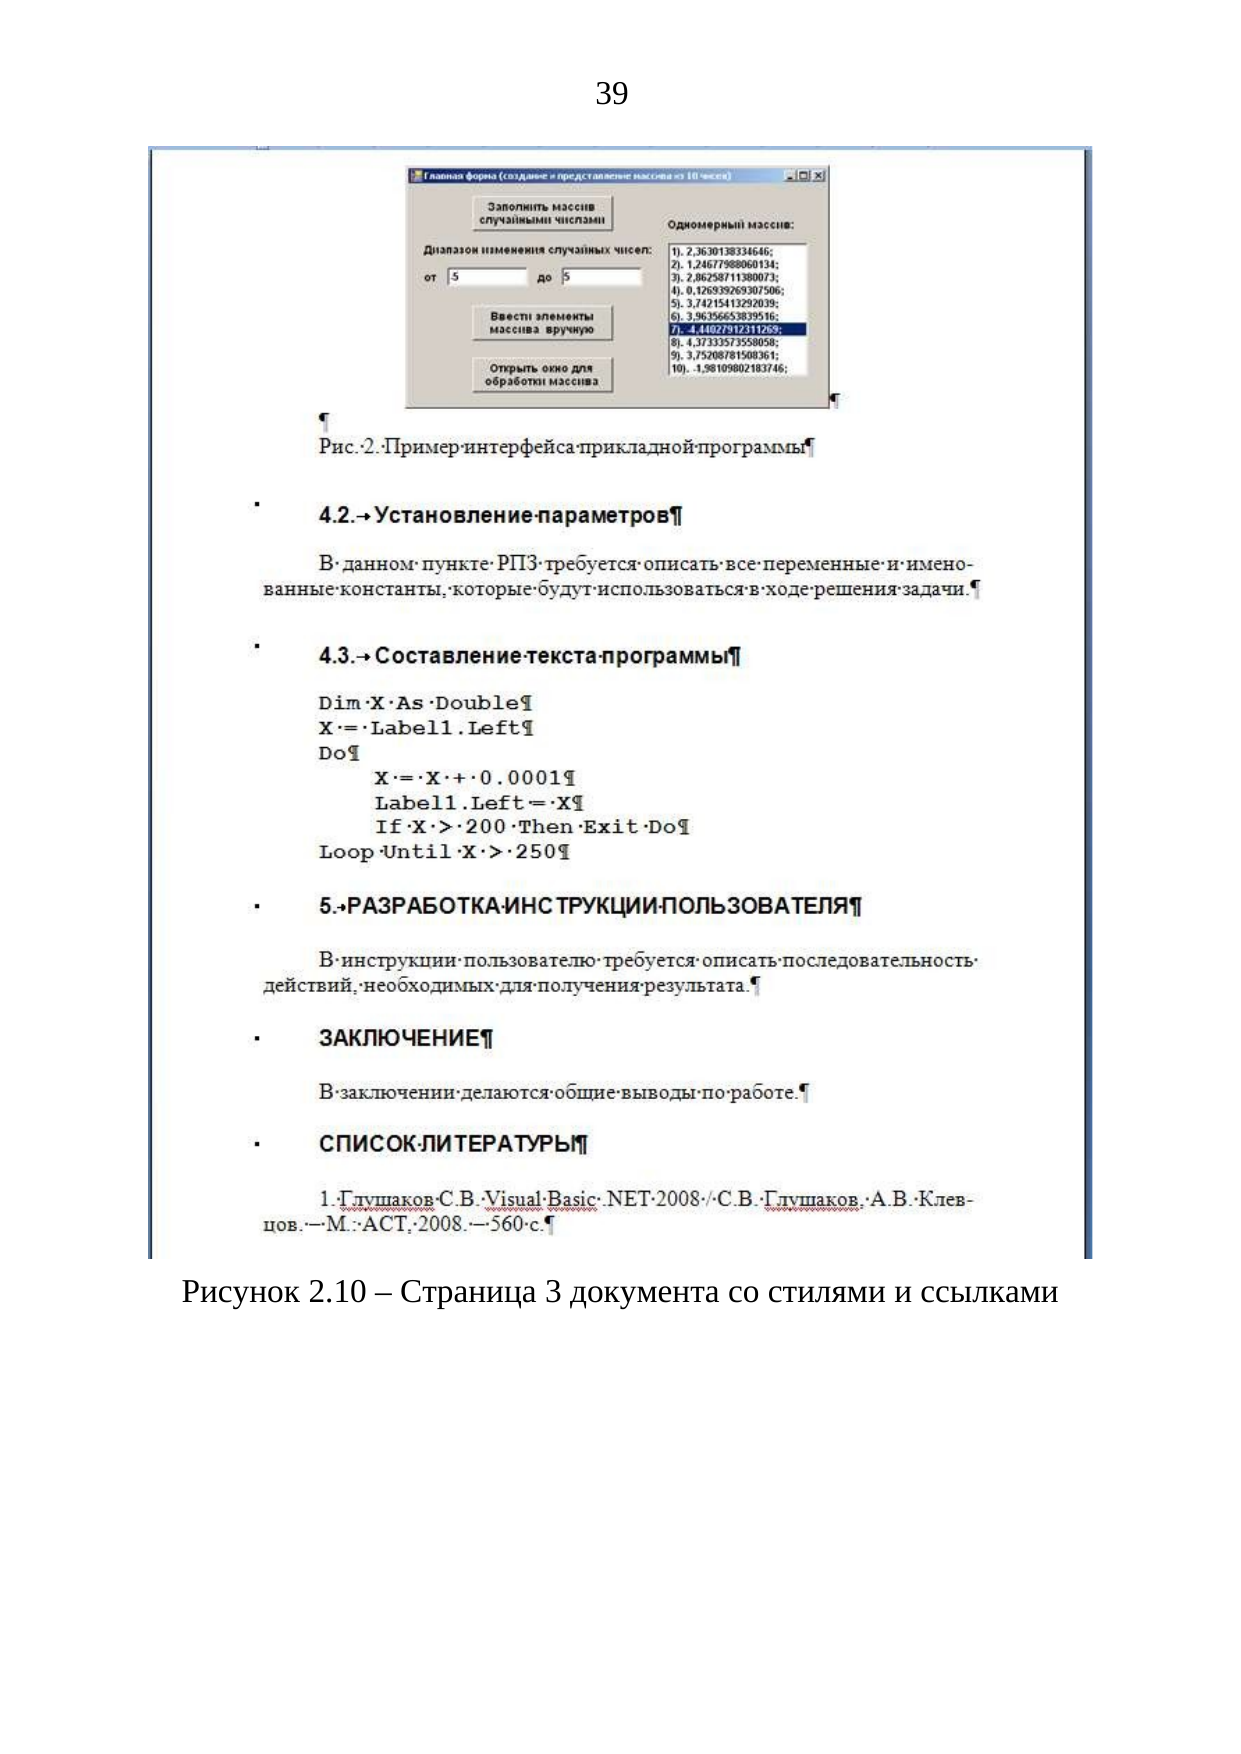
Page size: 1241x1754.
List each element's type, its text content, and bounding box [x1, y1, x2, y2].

text Рисунок 2.10 – Страница 3 документа со стилями и ссылками [181, 1271, 1123, 1309]
picture [148, 146, 1093, 1259]
